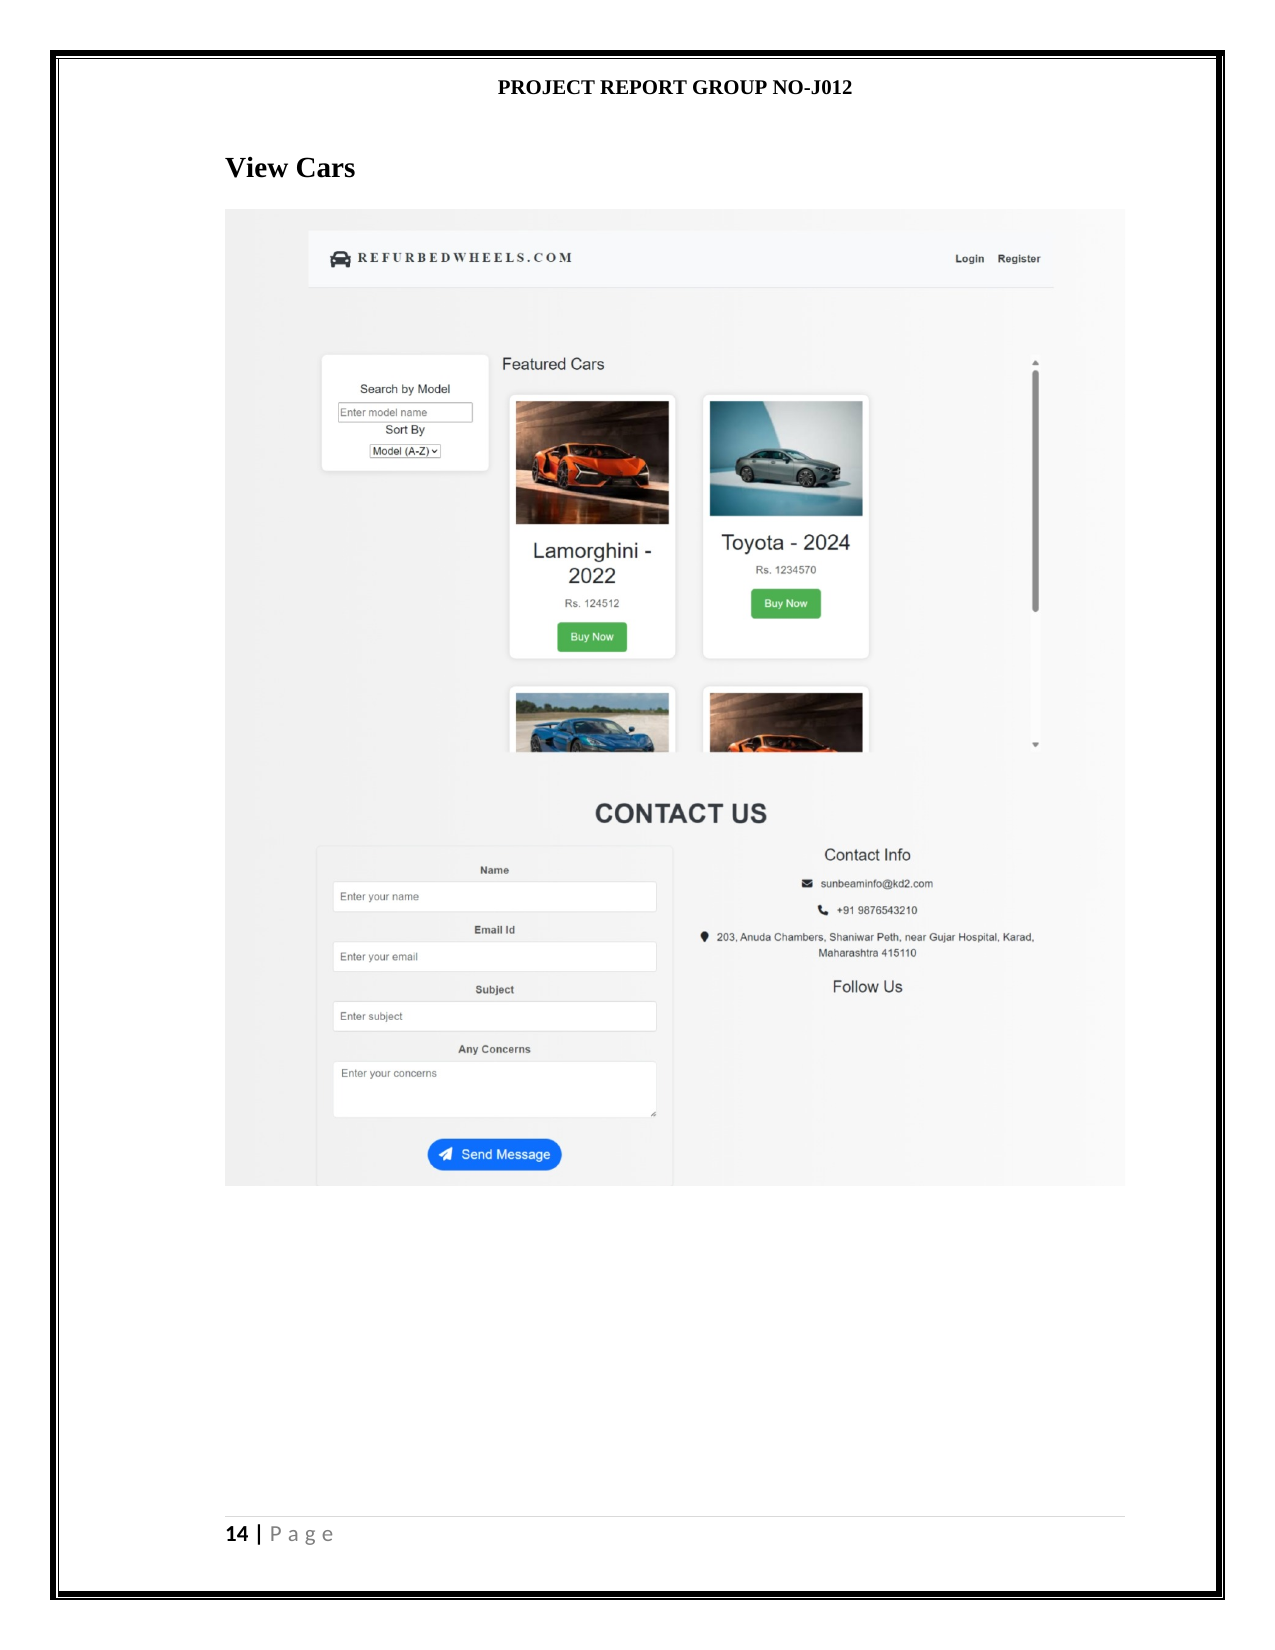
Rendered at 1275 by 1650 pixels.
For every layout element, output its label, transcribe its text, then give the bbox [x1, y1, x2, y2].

text View Cars [225, 150, 1125, 183]
picture [225, 209, 1125, 1186]
